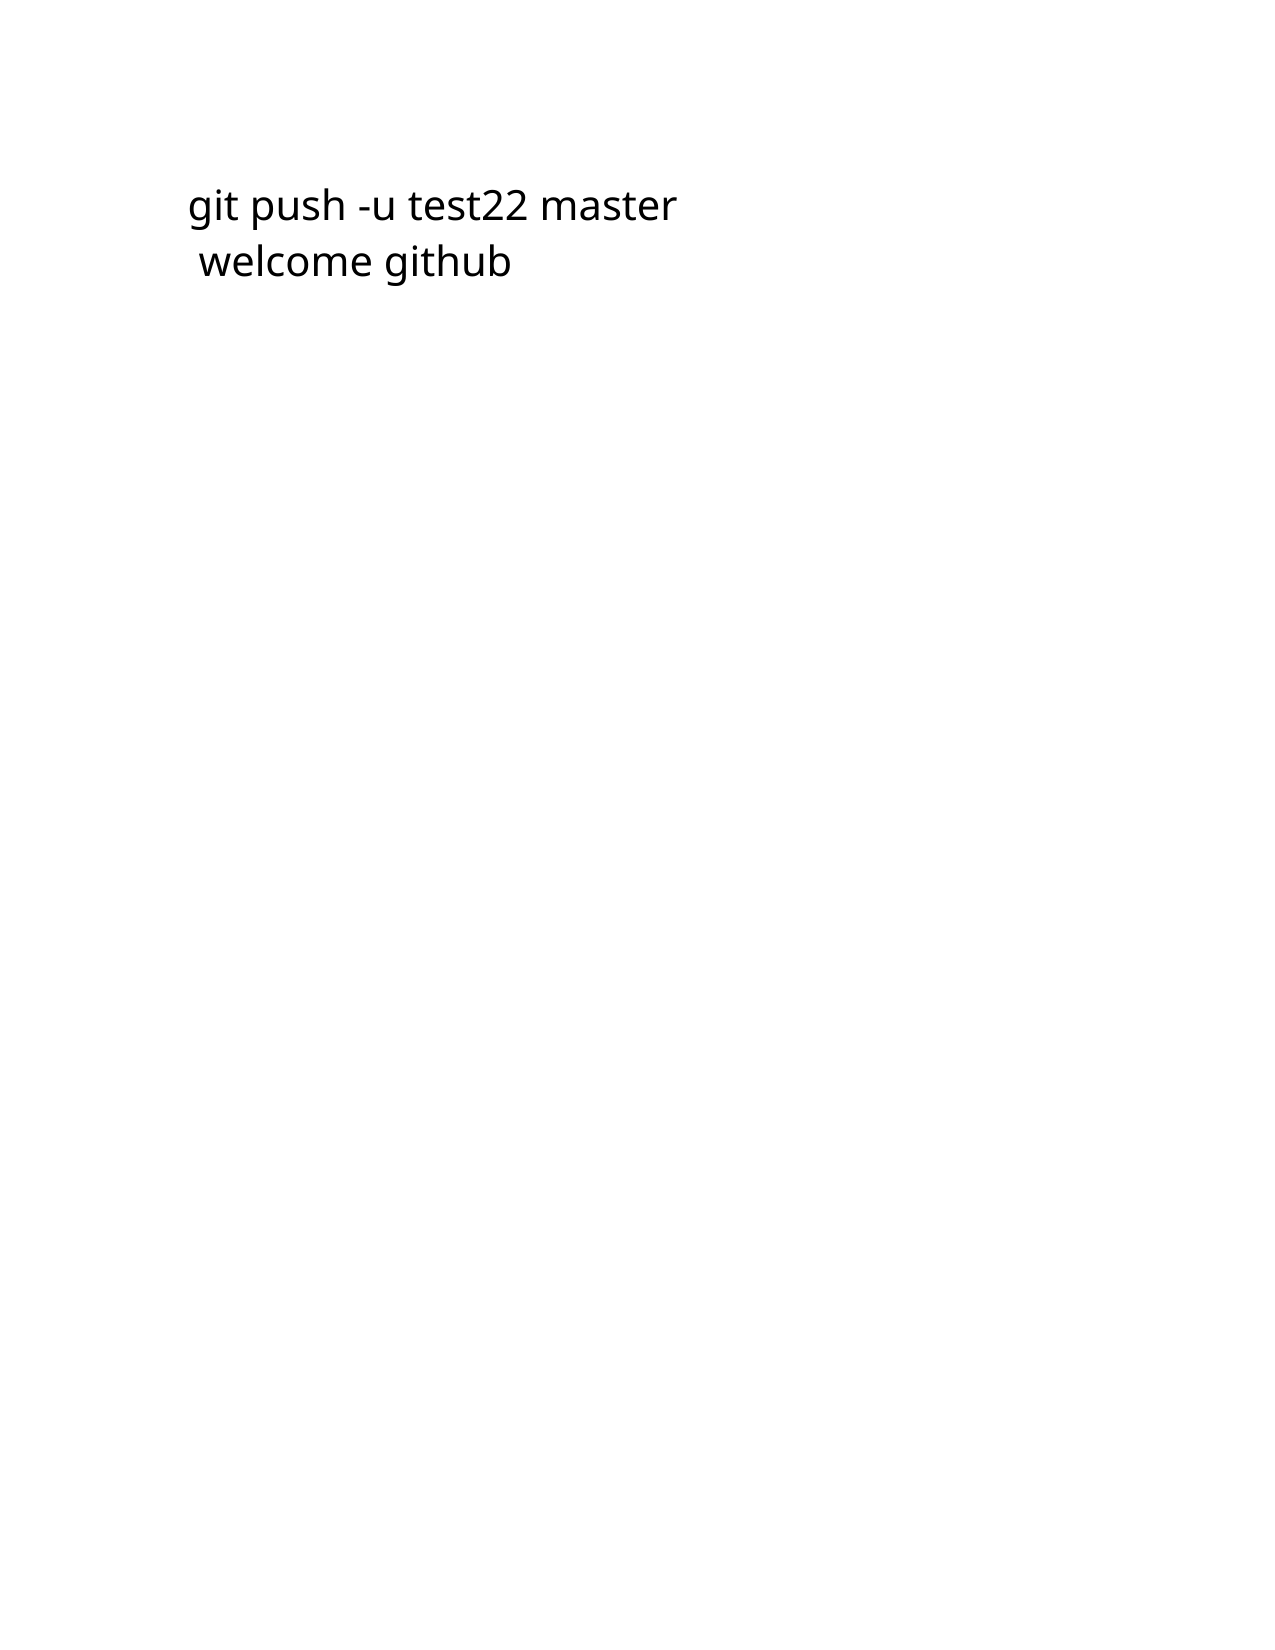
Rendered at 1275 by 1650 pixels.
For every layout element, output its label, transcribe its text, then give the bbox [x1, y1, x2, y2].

text git push -u test22 master [187, 176, 1087, 232]
text welcome github [187, 232, 1087, 289]
